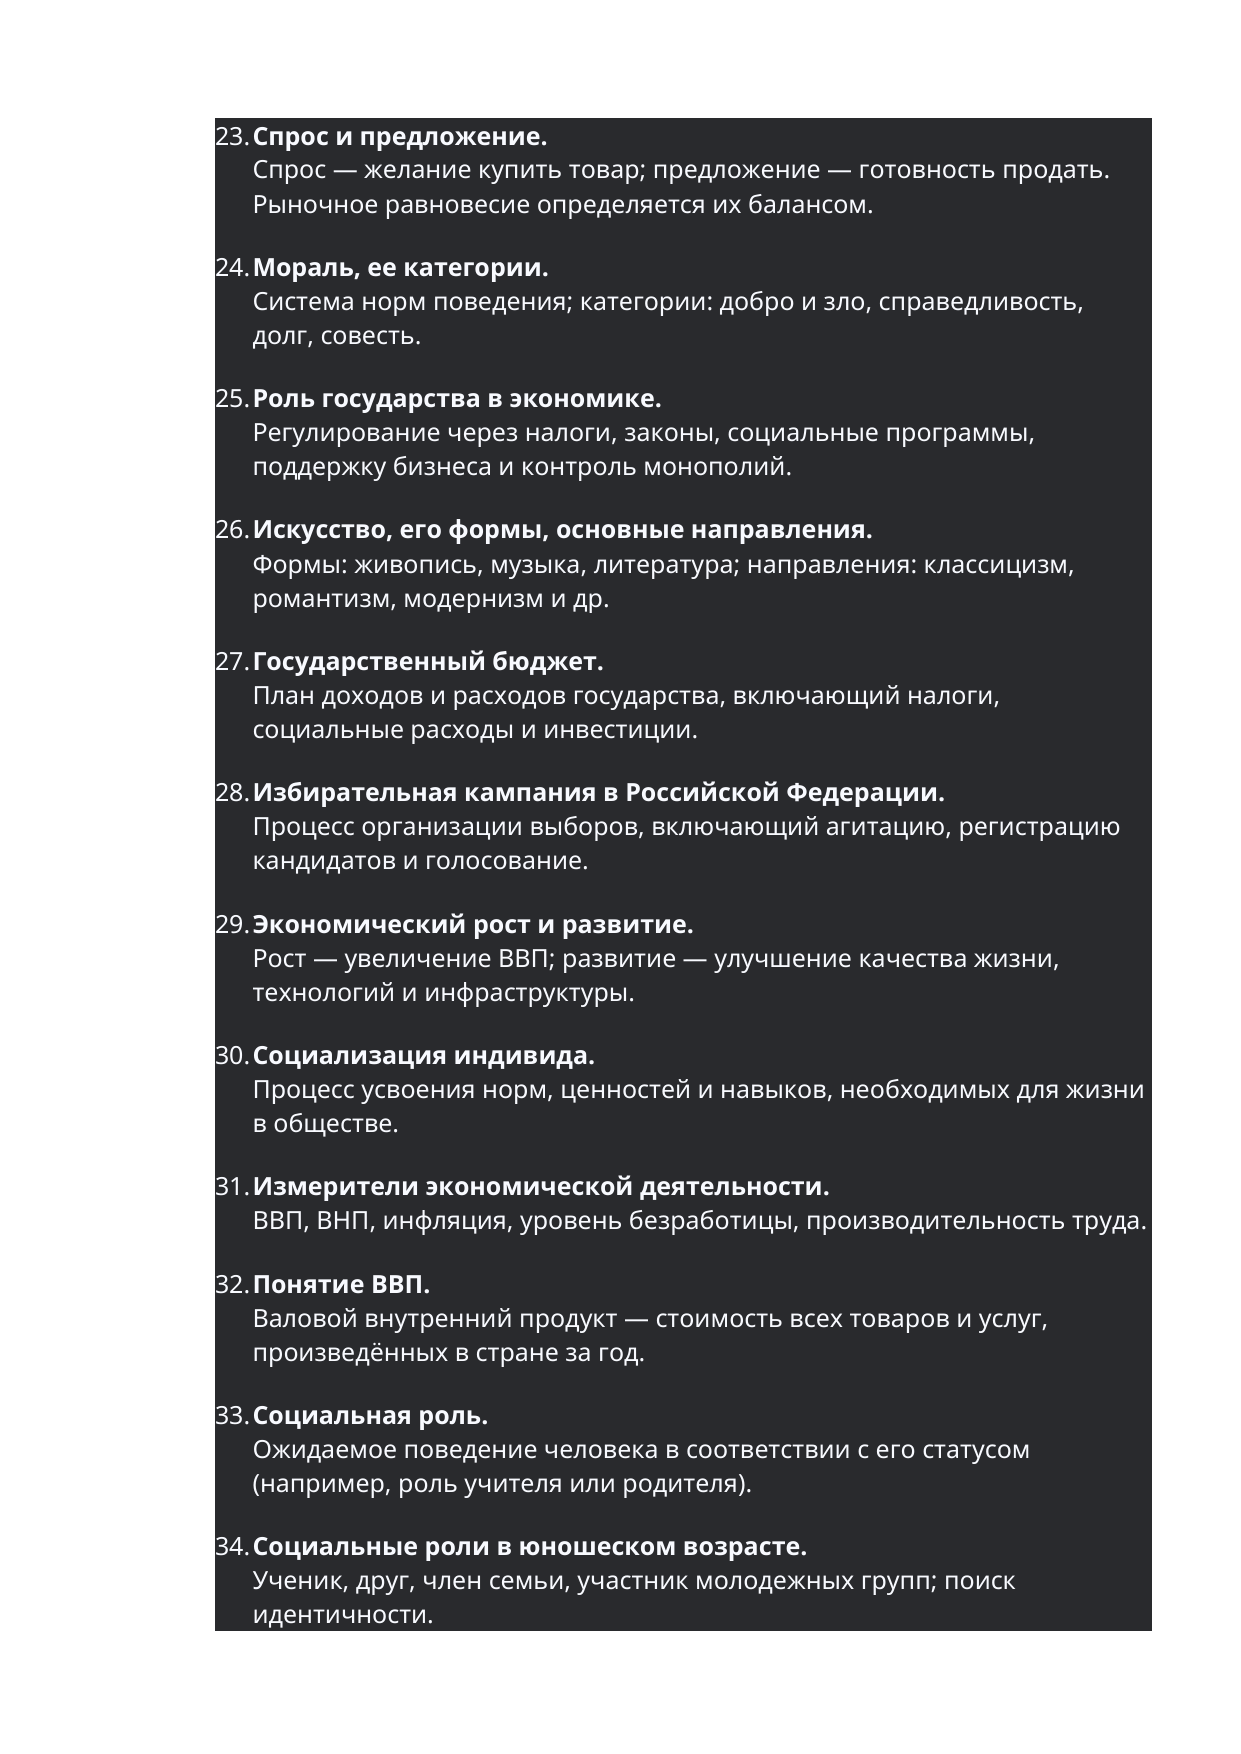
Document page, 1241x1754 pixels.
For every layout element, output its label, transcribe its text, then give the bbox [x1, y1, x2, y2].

list Экономический рост и развитие. Рост — увеличение ВВП; развитие — улучшение качества жизни, технологий и инфраструктуры. [215, 906, 1152, 1008]
list Мораль, ее категории. Система норм поведения; категории: добро и зло, справедливость, долг, совесть. [215, 249, 1152, 352]
list Понятие ВВП. Валовой внутренний продукт — стоимость всех товаров и услуг, произведённых в стране за год. [215, 1266, 1152, 1368]
list Социальные роли в юношеском возрасте. Ученик, друг, член семьи, участник молодежных групп; поиск идентичности. [215, 1529, 1152, 1631]
list Искусство, его формы, основные направления. Формы: живопись, музыка, литература; направления: классицизм, романтизм, модернизм и др. [215, 512, 1152, 614]
list Спрос и предложение. Спрос — желание купить товар; предложение — готовность продать. Рыночное равновесие определяется их балансом. [215, 118, 1152, 220]
list Избирательная кампания в Российской Федерации. Процесс организации выборов, включающий агитацию, регистрацию кандидатов и голосование. [215, 775, 1152, 877]
list Роль государства в экономике. Регулирование через налоги, законы, социальные программы, поддержку бизнеса и контроль монополий. [215, 381, 1152, 483]
list Государственный бюджет. План доходов и расходов государства, включающий налоги, социальные расходы и инвестиции. [215, 643, 1152, 746]
list Измерители экономической деятельности. ВВП, ВНП, инфляция, уровень безработицы, производительность труда. [215, 1169, 1152, 1237]
list Социальная роль. Ожидаемое поведение человека в соответствии с его статусом (например, роль учителя или родителя). [215, 1398, 1152, 1500]
list Социализация индивида. Процесс усвоения норм, ценностей и навыков, необходимых для жизни в обществе. [215, 1038, 1152, 1140]
